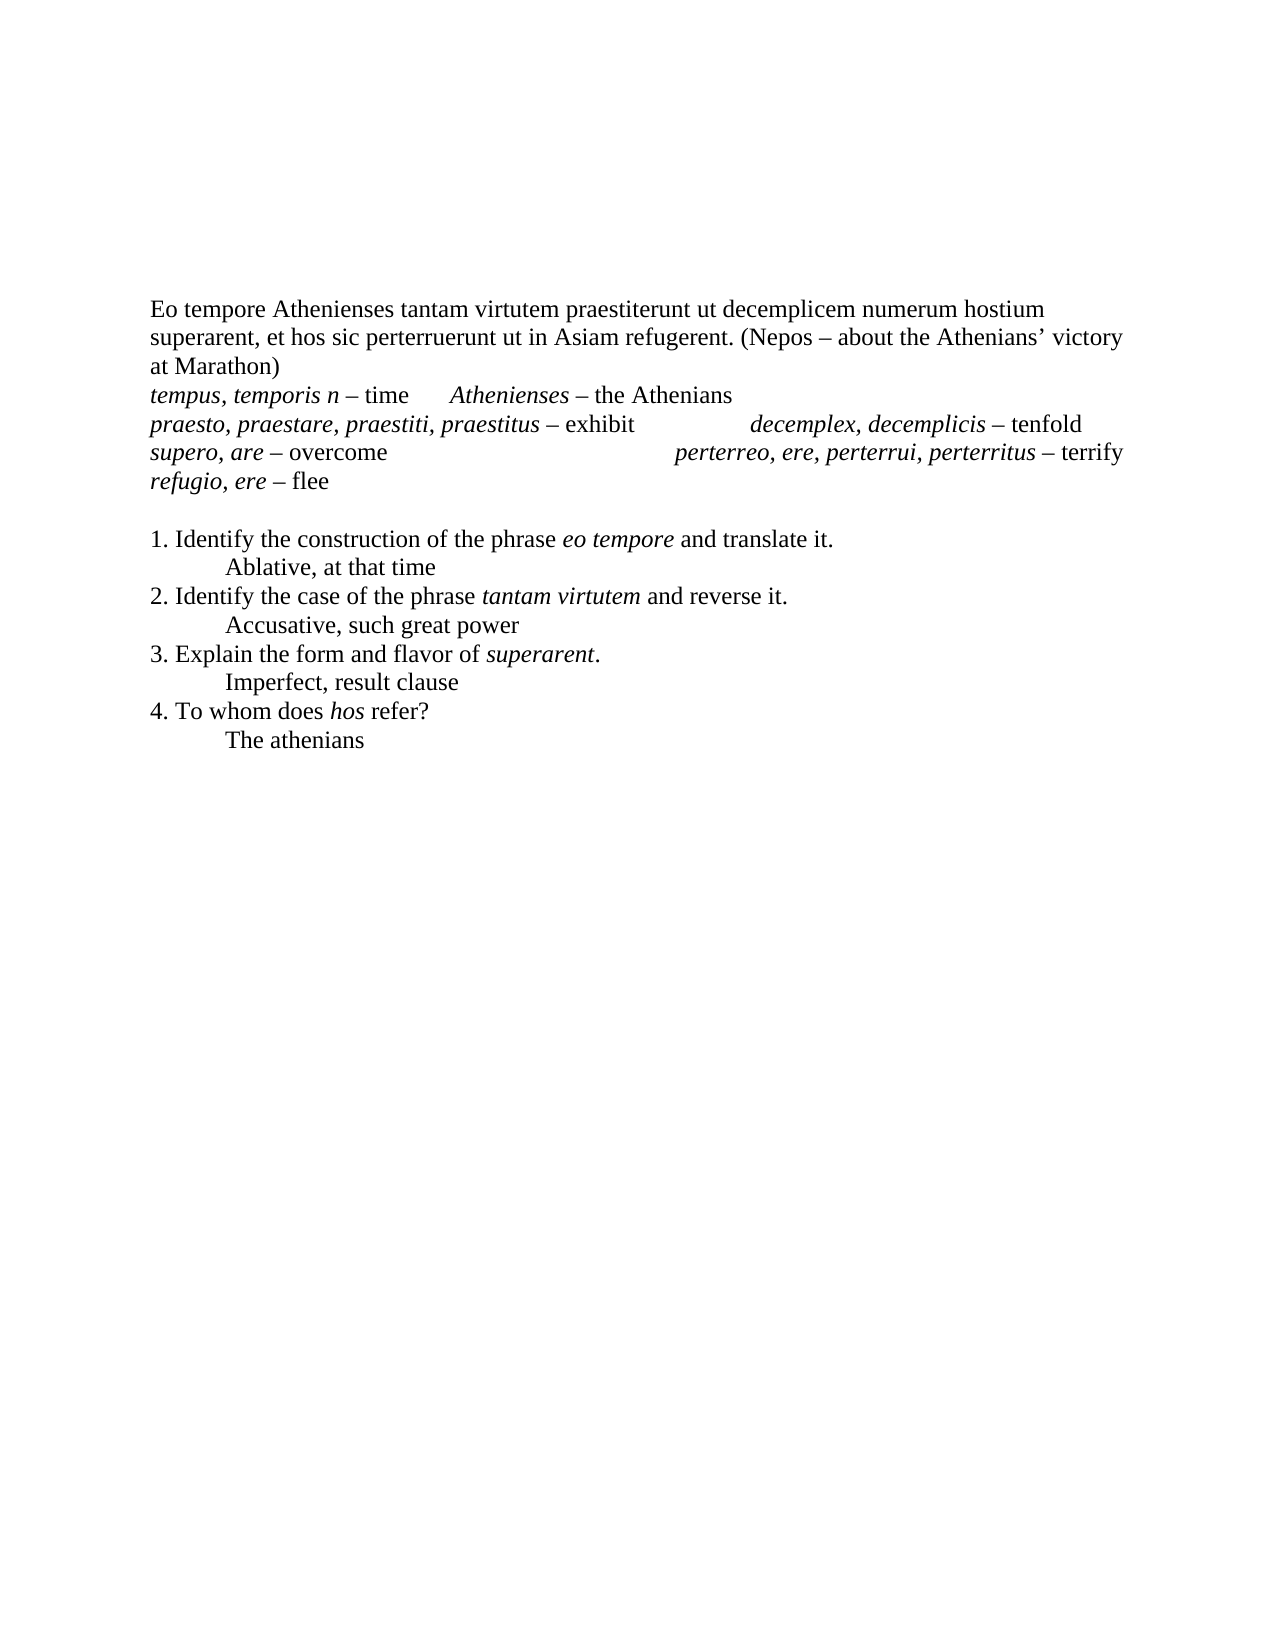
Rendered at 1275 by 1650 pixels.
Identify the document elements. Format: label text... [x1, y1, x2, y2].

text Ablative, at that time [150, 552, 1125, 581]
text tempus, temporis n – time Athenienses – the Athenians [150, 380, 1125, 409]
text praesto, praestare, praestiti, praestitus – exhibit decemplex, decemplicis – tenfold [150, 409, 1125, 437]
text refugio, ere – flee [150, 466, 1125, 495]
text Imperfect, result clause [150, 667, 1125, 696]
text 1. Identify the construction of the phrase eo tempore and translate it. [150, 524, 1125, 552]
text 2. Identify the case of the phrase tantam virtutem and reverse it. [150, 581, 1125, 610]
text Eo tempore Athenienses tantam virtutem praestiterunt ut decemplicem numerum hostium superarent, et hos sic perterruerunt ut in Asiam refugerent. (Nepos – about the Athenians’ victory at Marathon) [150, 294, 1125, 380]
text 3. Explain the form and flavor of superarent. [150, 639, 1125, 667]
text The athenians [150, 725, 1125, 754]
text supero, are – overcome perterreo, ere, perterrui, perterritus – terrify [150, 437, 1125, 466]
text 4. To whom does hos refer? [150, 696, 1125, 725]
text Accusative, such great power [150, 610, 1125, 639]
